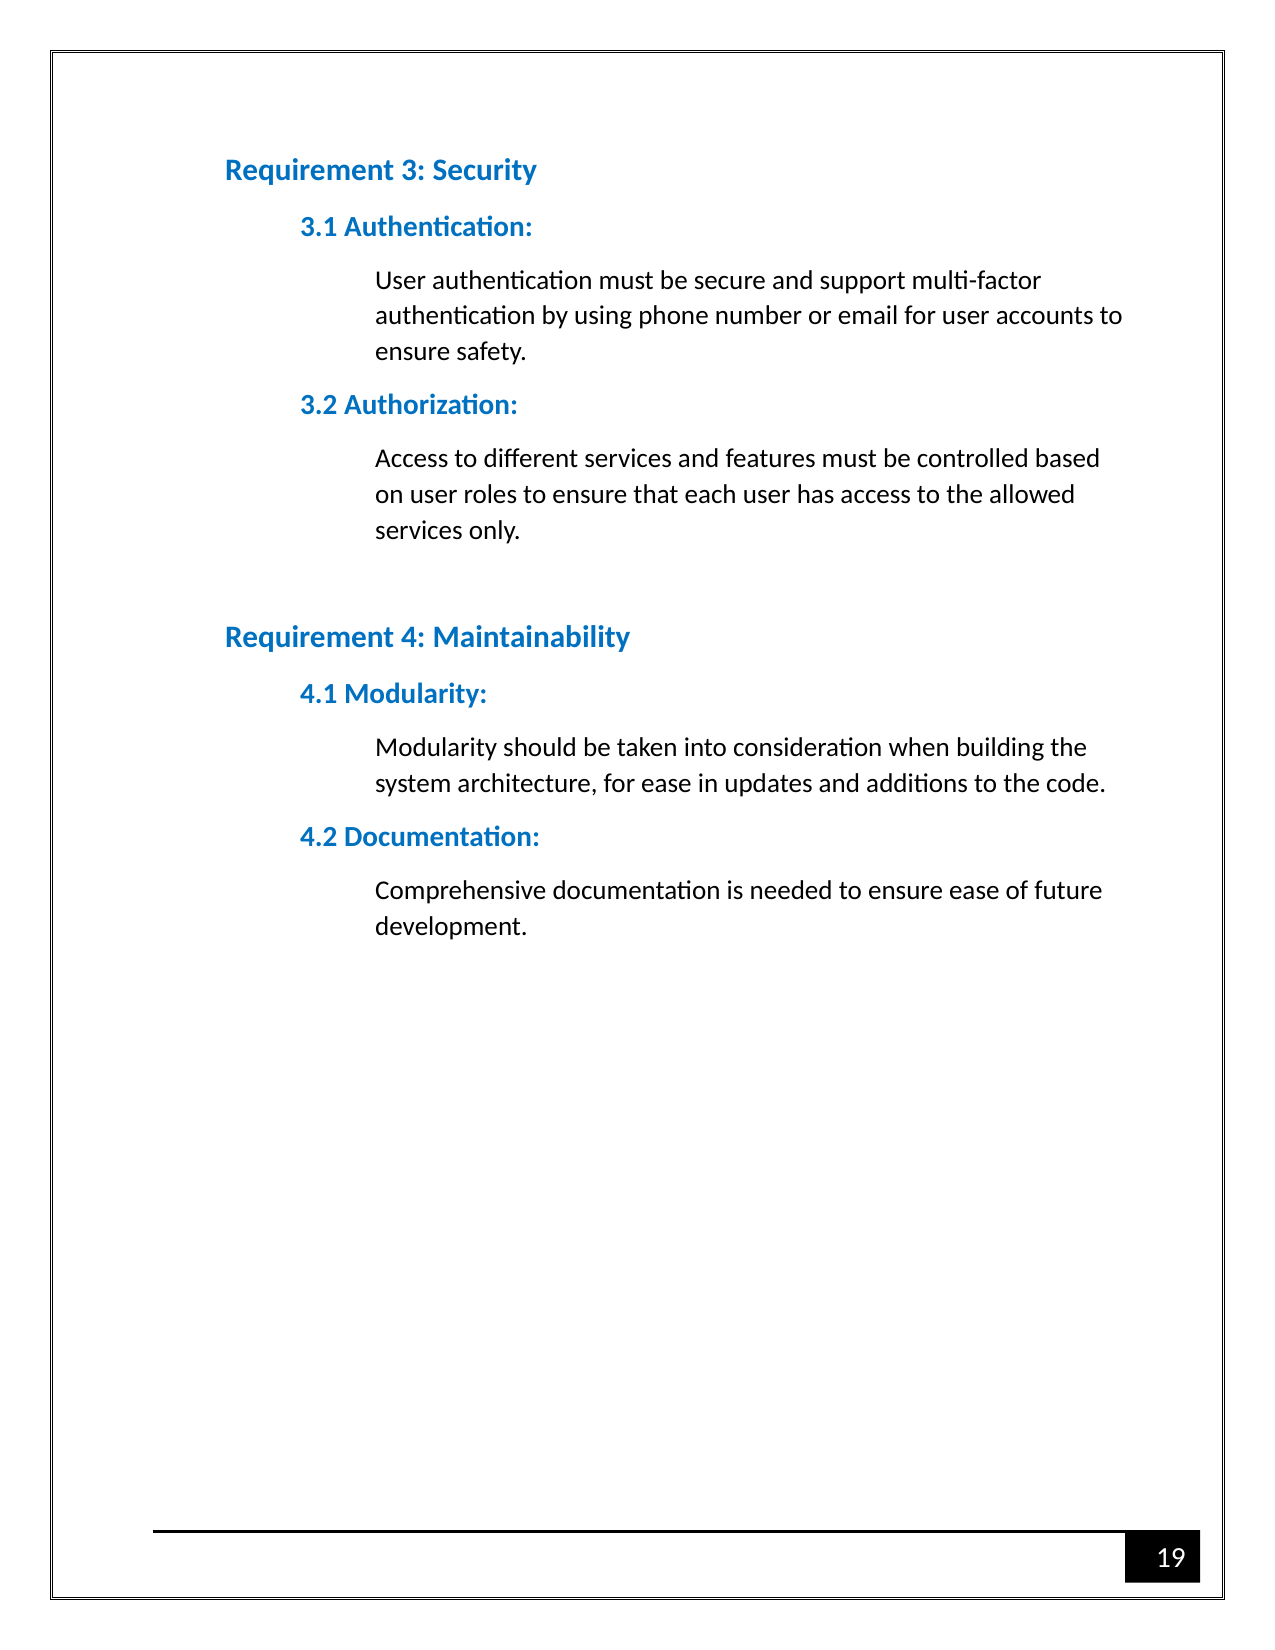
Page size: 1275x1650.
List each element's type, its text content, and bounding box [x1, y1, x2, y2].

text Requirement 4: Maintainability [225, 617, 1125, 656]
text 4.1 Modularity: [300, 675, 1125, 711]
text Access to different services and features must be controlled based on user roles to ensure that each user has access to the allowed services only. [375, 442, 1125, 546]
text 3.2 Authorization: [300, 386, 1125, 422]
text User authentication must be secure and support multi-factor authentication by using phone number or email for user accounts to ensure safety. [375, 263, 1125, 367]
text 4.2 Documentation: [300, 818, 1125, 854]
text 3.1 Authentication: [300, 208, 1125, 243]
text Comprehensive documentation is needed to ensure ease of future development. [375, 873, 1125, 942]
text Modularity should be taken into consideration when building the system architecture, for ease in updates and additions to the code. [375, 730, 1125, 799]
text Requirement 3: Security [225, 150, 1125, 188]
